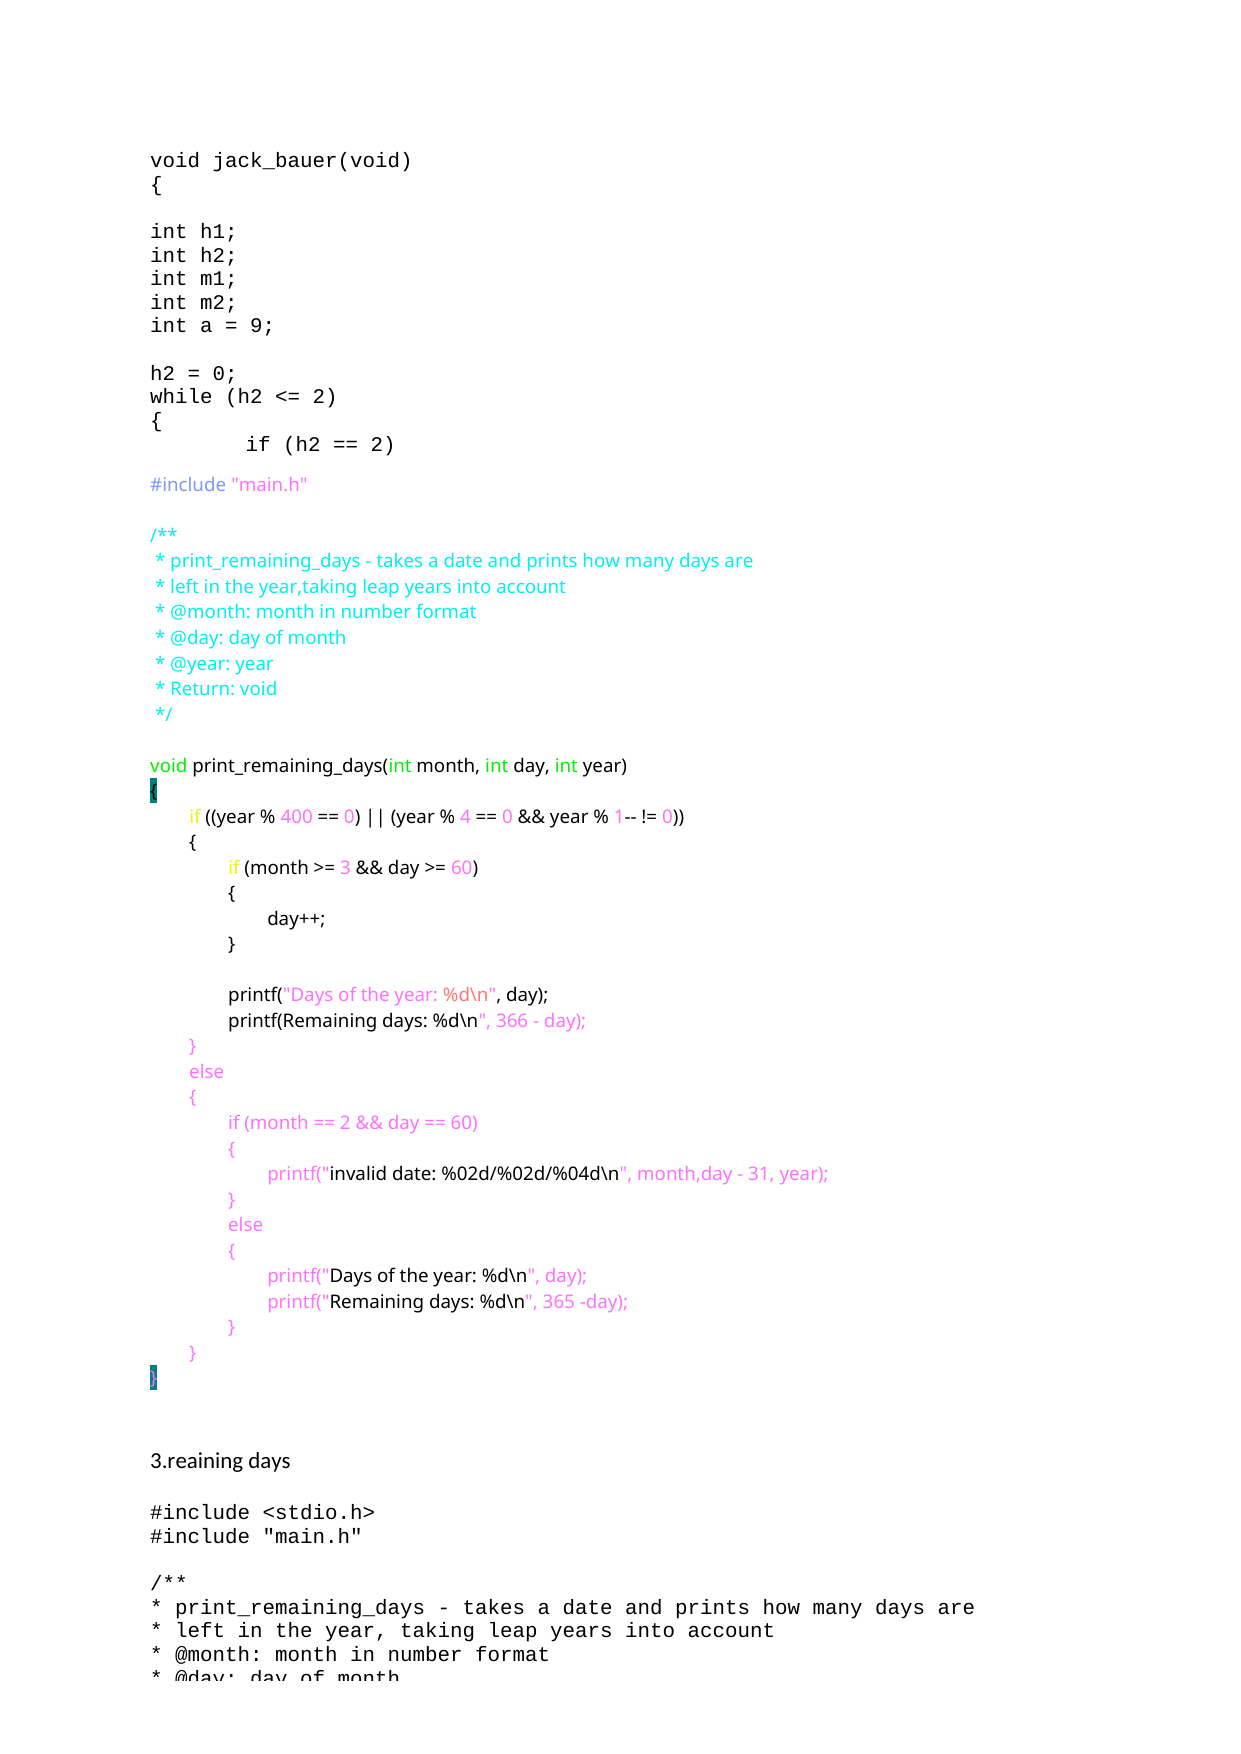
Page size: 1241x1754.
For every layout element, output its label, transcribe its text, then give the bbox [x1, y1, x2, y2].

text int m2; [150, 292, 1090, 316]
text int m1; [150, 268, 1090, 292]
text void jack_bauer(void) [150, 150, 1090, 174]
text if (h2 == 2) [150, 434, 1090, 457]
text h2 = 0; [150, 363, 1090, 386]
text { [150, 410, 1090, 434]
text int a = 9; [150, 316, 1090, 339]
text { [150, 174, 1090, 197]
text while (h2 <= 2) [150, 386, 1090, 410]
text int h2; [150, 244, 1090, 268]
text int h1; [150, 221, 1090, 244]
